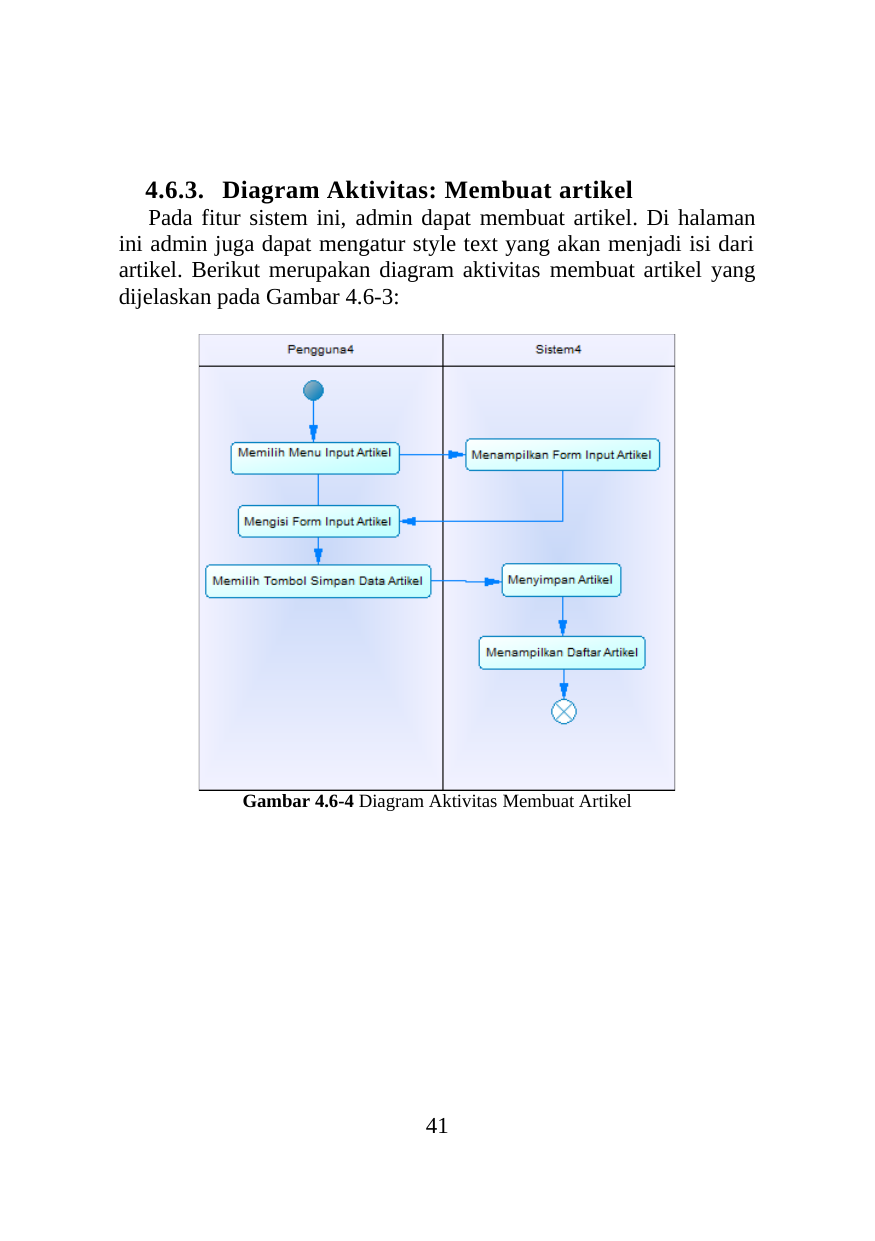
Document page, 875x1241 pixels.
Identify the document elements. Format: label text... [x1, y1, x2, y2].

text Pada fitur sistem ini, admin dapat membuat artikel. Di halaman ini admin juga dapat mengatur style text yang akan menjadi isi dari artikel. Berikut merupakan diagram aktivitas membuat artikel yang dijelaskan pada Gambar 4.6-3: [118, 204, 756, 309]
subtitle Diagram Aktivitas: Membuat artikel [145, 175, 756, 204]
picture [198, 334, 676, 791]
